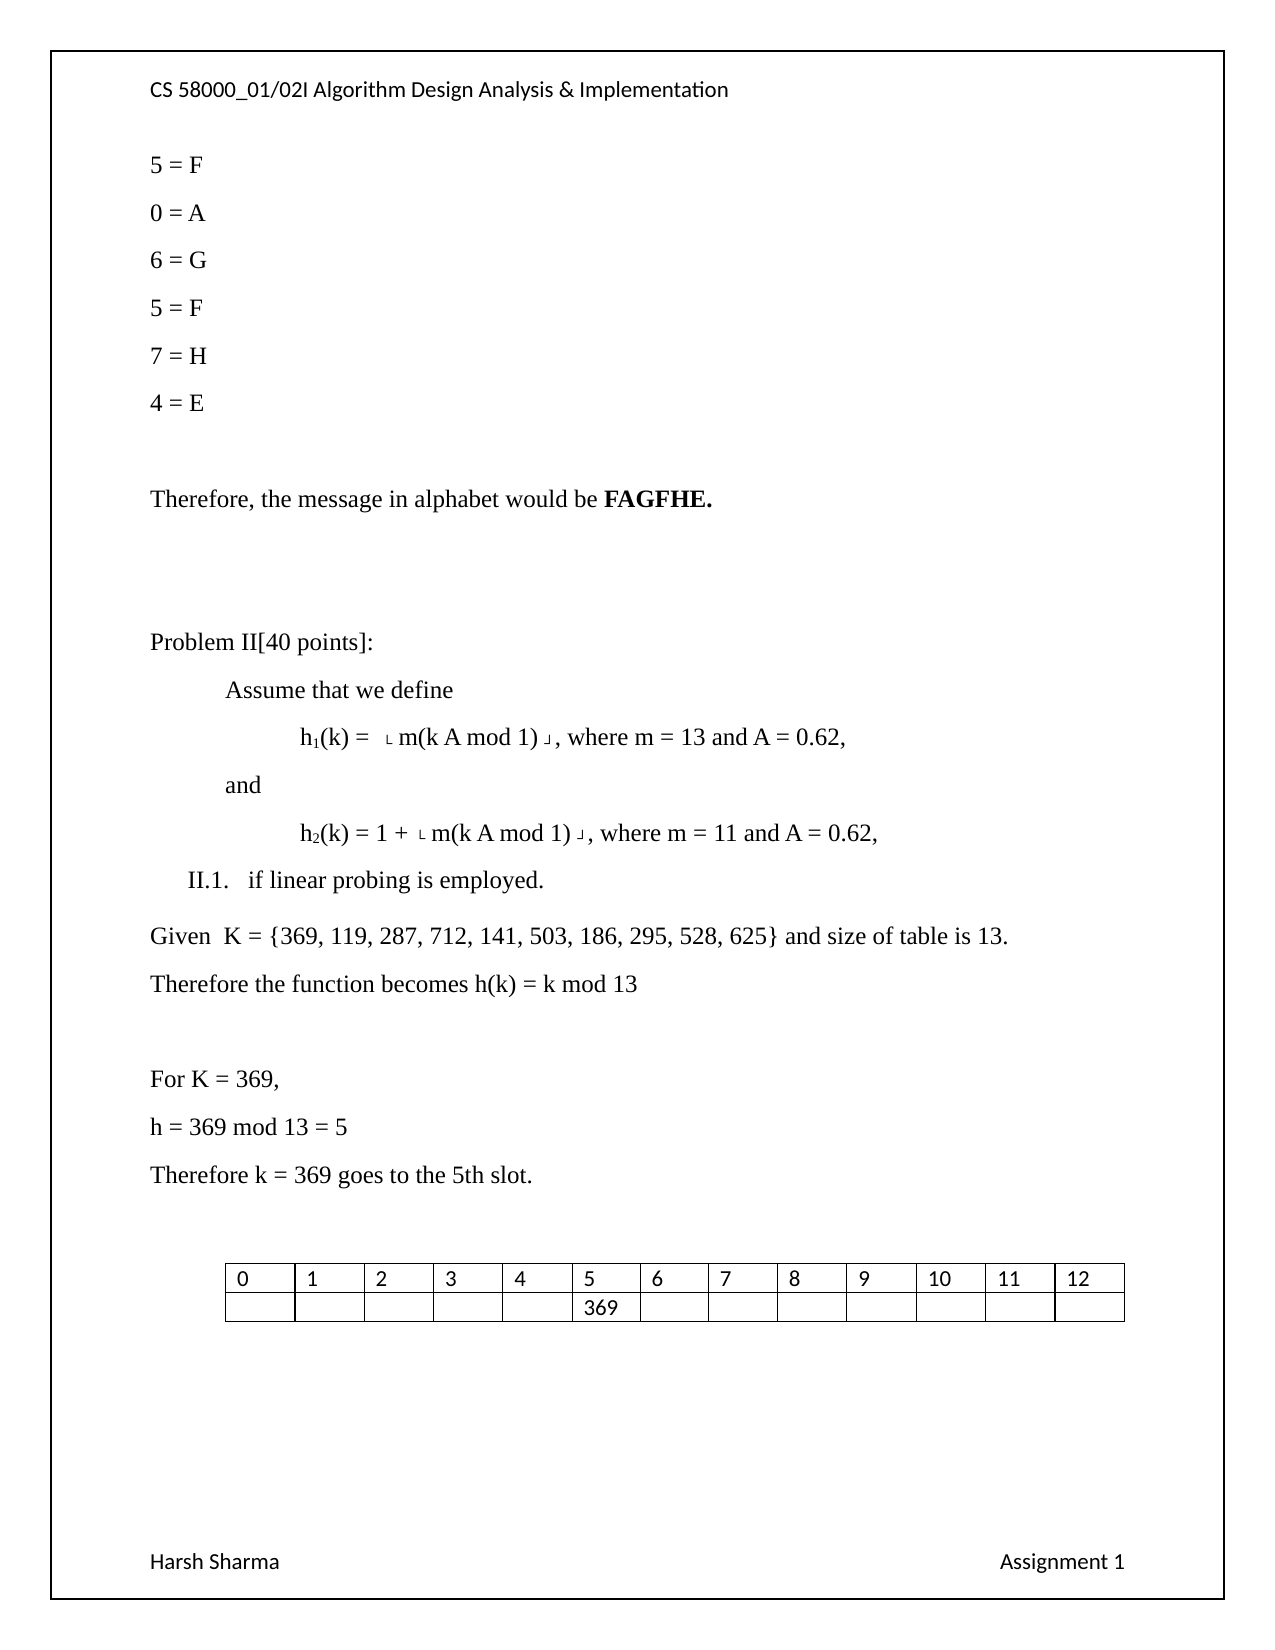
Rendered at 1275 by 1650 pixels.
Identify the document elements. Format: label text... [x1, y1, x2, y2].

table_cell [847, 1293, 916, 1321]
table_header 7 [709, 1264, 777, 1292]
text Therefore, the message in alphabet would be FAGFHE. [150, 484, 1125, 513]
table_cell 369 [573, 1293, 640, 1321]
table_header 1 [296, 1264, 364, 1292]
text Given K = {369, 119, 287, 712, 141, 503, 186, 295, 528, 625} and size of table is 13. [150, 921, 1125, 950]
table_header 0 [226, 1264, 294, 1292]
text 5 = F [150, 150, 1125, 179]
table_header 3 [434, 1264, 502, 1292]
table_header 2 [365, 1264, 433, 1292]
table_cell [778, 1293, 846, 1321]
table_cell [1056, 1293, 1124, 1321]
text Assume that we define [225, 675, 1125, 703]
table_cell [917, 1293, 985, 1321]
table_header 9 [847, 1264, 916, 1292]
table_header 5 [573, 1264, 640, 1292]
table_cell [641, 1293, 708, 1321]
text 0 = A [150, 198, 1125, 226]
text 4 = E [150, 388, 1125, 417]
table_header 12 [1056, 1264, 1124, 1292]
text 5 = F [150, 293, 1125, 322]
table_cell [365, 1293, 433, 1321]
table_header 8 [778, 1264, 846, 1292]
text h = 369 mod 13 = 5 [150, 1112, 1125, 1141]
table_cell [296, 1293, 364, 1321]
table_cell [503, 1293, 572, 1321]
text Problem II[40 points]: [150, 627, 1125, 656]
text Therefore k = 369 goes to the 5th slot. [150, 1160, 1125, 1188]
text h1(k) = └ m(k A mod 1) ┘, where m = 13 and A = 0.62, [225, 722, 1125, 751]
text 6 = G [150, 245, 1125, 274]
table_header 6 [641, 1264, 708, 1292]
list II.1. if linear probing is employed. [187, 866, 1125, 894]
text and [150, 770, 1125, 799]
table_header 4 [503, 1264, 572, 1292]
table_header 10 [917, 1264, 985, 1292]
table_header 11 [986, 1264, 1054, 1292]
text Therefore the function becomes h(k) = k mod 13 [150, 969, 1125, 998]
text h2(k) = 1 + └ m(k A mod 1) ┘, where m = 11 and A = 0.62, [225, 818, 1125, 847]
table_cell [434, 1293, 502, 1321]
table_cell [709, 1293, 777, 1321]
table_cell [226, 1293, 294, 1321]
text For K = 369, [150, 1064, 1125, 1093]
text 7 = H [150, 341, 1125, 369]
table_cell [986, 1293, 1054, 1321]
